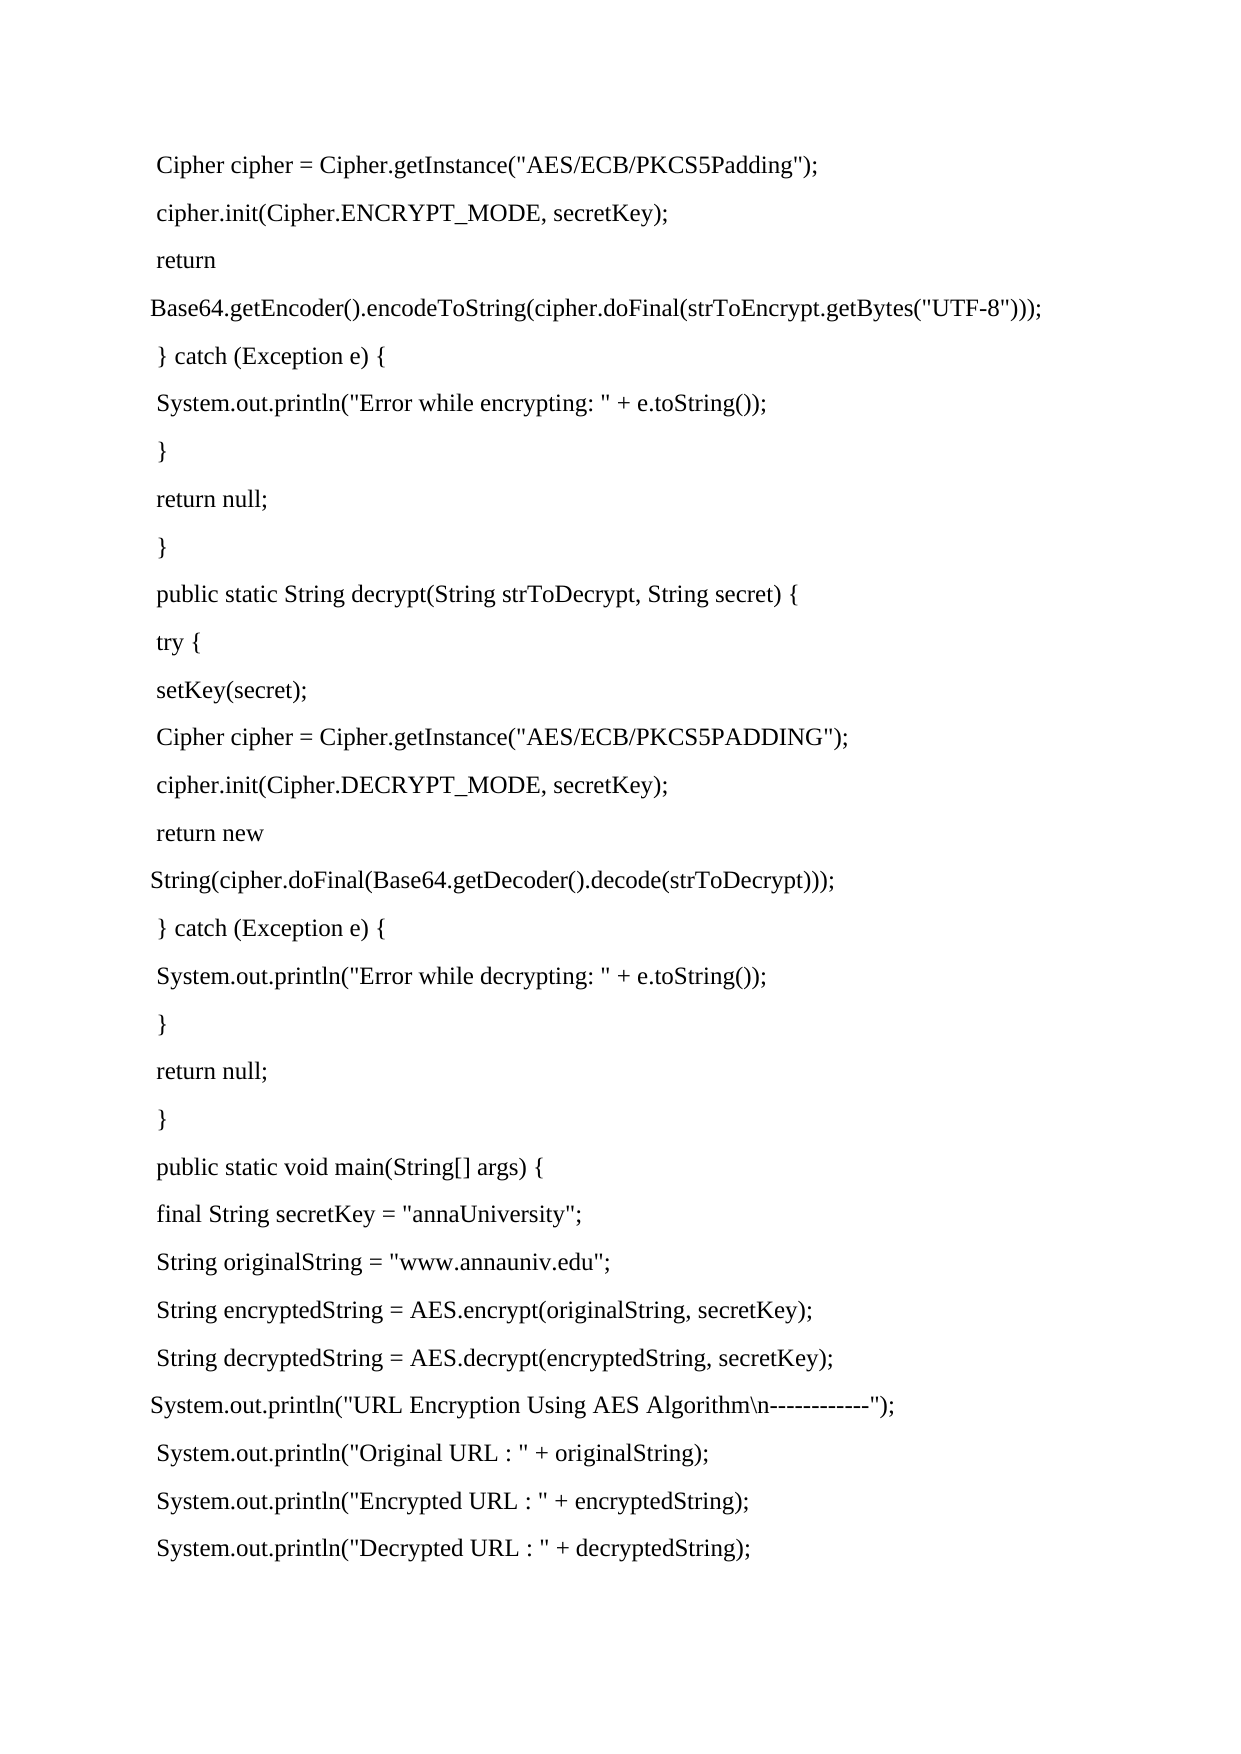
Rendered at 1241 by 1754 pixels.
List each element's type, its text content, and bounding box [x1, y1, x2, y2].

text cipher.init(Cipher.DECRYPT_MODE, secretKey); [150, 770, 1090, 799]
text System.out.println("URL Encryption Using AES Algorithm\n------------"); [150, 1390, 1090, 1419]
text System.out.println("Original URL : " + originalString); [150, 1438, 1090, 1467]
text } catch (Exception e) { [150, 913, 1090, 942]
text try { [150, 627, 1090, 656]
text System.out.println("Encrypted URL : " + encryptedString); [150, 1486, 1090, 1514]
text return null; [150, 484, 1090, 513]
text String encryptedString = AES.encrypt(originalString, secretKey); [150, 1295, 1090, 1324]
text final String secretKey = "annaUniversity"; [150, 1199, 1090, 1228]
text } [150, 436, 1090, 465]
text } [150, 532, 1090, 560]
text Base64.getEncoder().encodeToString(cipher.doFinal(strToEncrypt.getBytes("UTF-8"))); [150, 293, 1090, 322]
text String decryptedString = AES.decrypt(encryptedString, secretKey); [150, 1343, 1090, 1371]
text } [150, 1104, 1090, 1133]
text Cipher cipher = Cipher.getInstance("AES/ECB/PKCS5PADDING"); [150, 722, 1090, 751]
text public static void main(String[] args) { [150, 1152, 1090, 1181]
text return null; [150, 1056, 1090, 1085]
text System.out.println("Error while encrypting: " + e.toString()); [150, 388, 1090, 417]
text } [150, 1009, 1090, 1037]
text } catch (Exception e) { [150, 341, 1090, 369]
text cipher.init(Cipher.ENCRYPT_MODE, secretKey); [150, 198, 1090, 226]
text setKey(secret); [150, 675, 1090, 703]
text Cipher cipher = Cipher.getInstance("AES/ECB/PKCS5Padding"); [150, 150, 1090, 179]
text String originalString = "www.annauniv.edu"; [150, 1247, 1090, 1276]
text System.out.println("Error while decrypting: " + e.toString()); [150, 961, 1090, 990]
text return new [150, 818, 1090, 847]
text return [150, 245, 1090, 274]
text public static String decrypt(String strToDecrypt, String secret) { [150, 579, 1090, 608]
text String(cipher.doFinal(Base64.getDecoder().decode(strToDecrypt))); [150, 866, 1090, 894]
text System.out.println("Decrypted URL : " + decryptedString); [150, 1533, 1090, 1562]
